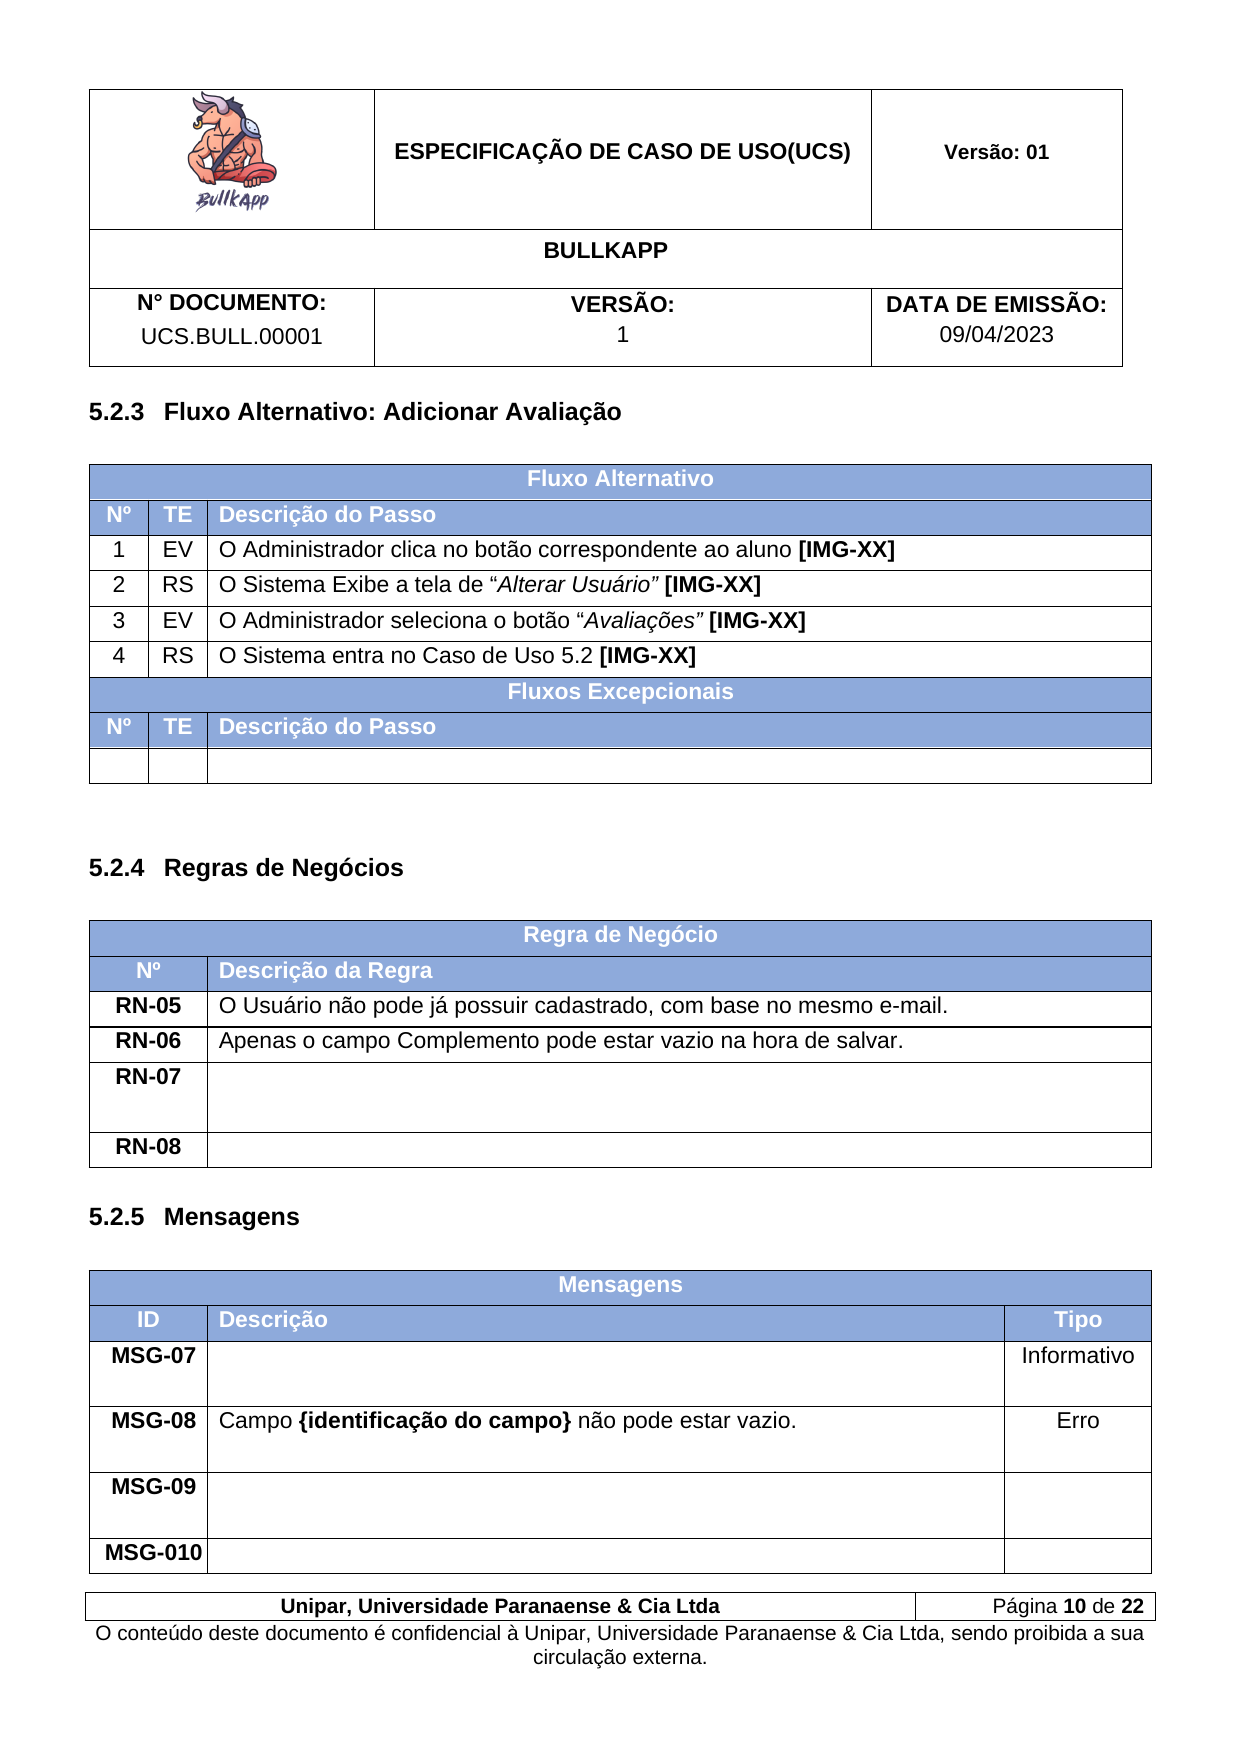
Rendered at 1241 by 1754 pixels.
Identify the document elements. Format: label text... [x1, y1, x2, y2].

table_cell [90, 1407, 207, 1472]
subtitle Regras de Negócios [89, 853, 1152, 881]
table_cell Descrição do Passo [208, 501, 1151, 535]
table_cell O Administrador clica no botão correspondente ao aluno [IMG-XX] [208, 536, 1151, 570]
table_cell [90, 1133, 207, 1167]
table_cell [90, 1342, 207, 1406]
table_cell [90, 992, 207, 1026]
table_cell [208, 1133, 1151, 1167]
table_cell [1005, 1473, 1151, 1537]
table_cell [149, 749, 207, 783]
table_cell EV [149, 536, 207, 570]
table_cell Campo {identificação do campo} não pode estar vazio. [208, 1407, 1004, 1472]
table_cell 1 [90, 536, 148, 570]
table_cell Tipo [1005, 1306, 1151, 1341]
table_cell [208, 1063, 1151, 1132]
table_cell 4 [90, 642, 148, 677]
subtitle Fluxo Alternativo: Adicionar Avaliação [89, 397, 1152, 426]
table_cell O Sistema entra no Caso de Uso 5.2 [IMG-XX] [208, 642, 1151, 677]
table_cell [90, 1473, 207, 1537]
table_cell TE [149, 713, 207, 747]
table_cell Nº [90, 957, 207, 991]
table_cell [208, 1539, 1004, 1573]
table_cell 3 [90, 607, 148, 641]
table_cell [90, 1028, 207, 1062]
table_cell [90, 1063, 207, 1132]
table_cell Nº [90, 501, 148, 535]
table_cell [208, 749, 1151, 783]
table_cell Informativo [1005, 1342, 1151, 1406]
table_header Fluxo Alternativo [90, 465, 1151, 499]
table_header Mensagens [90, 1271, 1151, 1305]
table_cell Descrição do Passo [208, 713, 1151, 747]
table_cell Nº [90, 713, 148, 747]
table_cell [1005, 1539, 1151, 1573]
picture [183, 90, 281, 213]
table_cell O Administrador seleciona o botão “Avaliações” [IMG-XX] [208, 607, 1151, 641]
table_cell Erro [1005, 1407, 1151, 1472]
table_cell [208, 1342, 1004, 1406]
table_cell Descrição da Regra [208, 957, 1151, 991]
table_cell [90, 749, 148, 783]
table_cell TE [149, 501, 207, 535]
table_cell O Sistema Exibe a tela de “Alterar Usuário” [IMG-XX] [208, 571, 1151, 606]
table_cell [208, 1473, 1004, 1537]
table_header Regra de Negócio [90, 921, 1151, 956]
table_cell Apenas o campo Complemento pode estar vazio na hora de salvar. [208, 1028, 1151, 1062]
table_cell Fluxos Excepcionais [90, 678, 1151, 712]
table_cell Descrição [208, 1306, 1004, 1341]
table_cell O Usuário não pode já possuir cadastrado, com base no mesmo e-mail. [208, 992, 1151, 1026]
table_cell [90, 1539, 207, 1573]
subtitle Mensagens [89, 1202, 1152, 1231]
table_cell 2 [90, 571, 148, 606]
table_cell ID [90, 1306, 207, 1341]
table_cell RS [149, 642, 207, 677]
table_cell EV [149, 607, 207, 641]
table_cell RS [149, 571, 207, 606]
